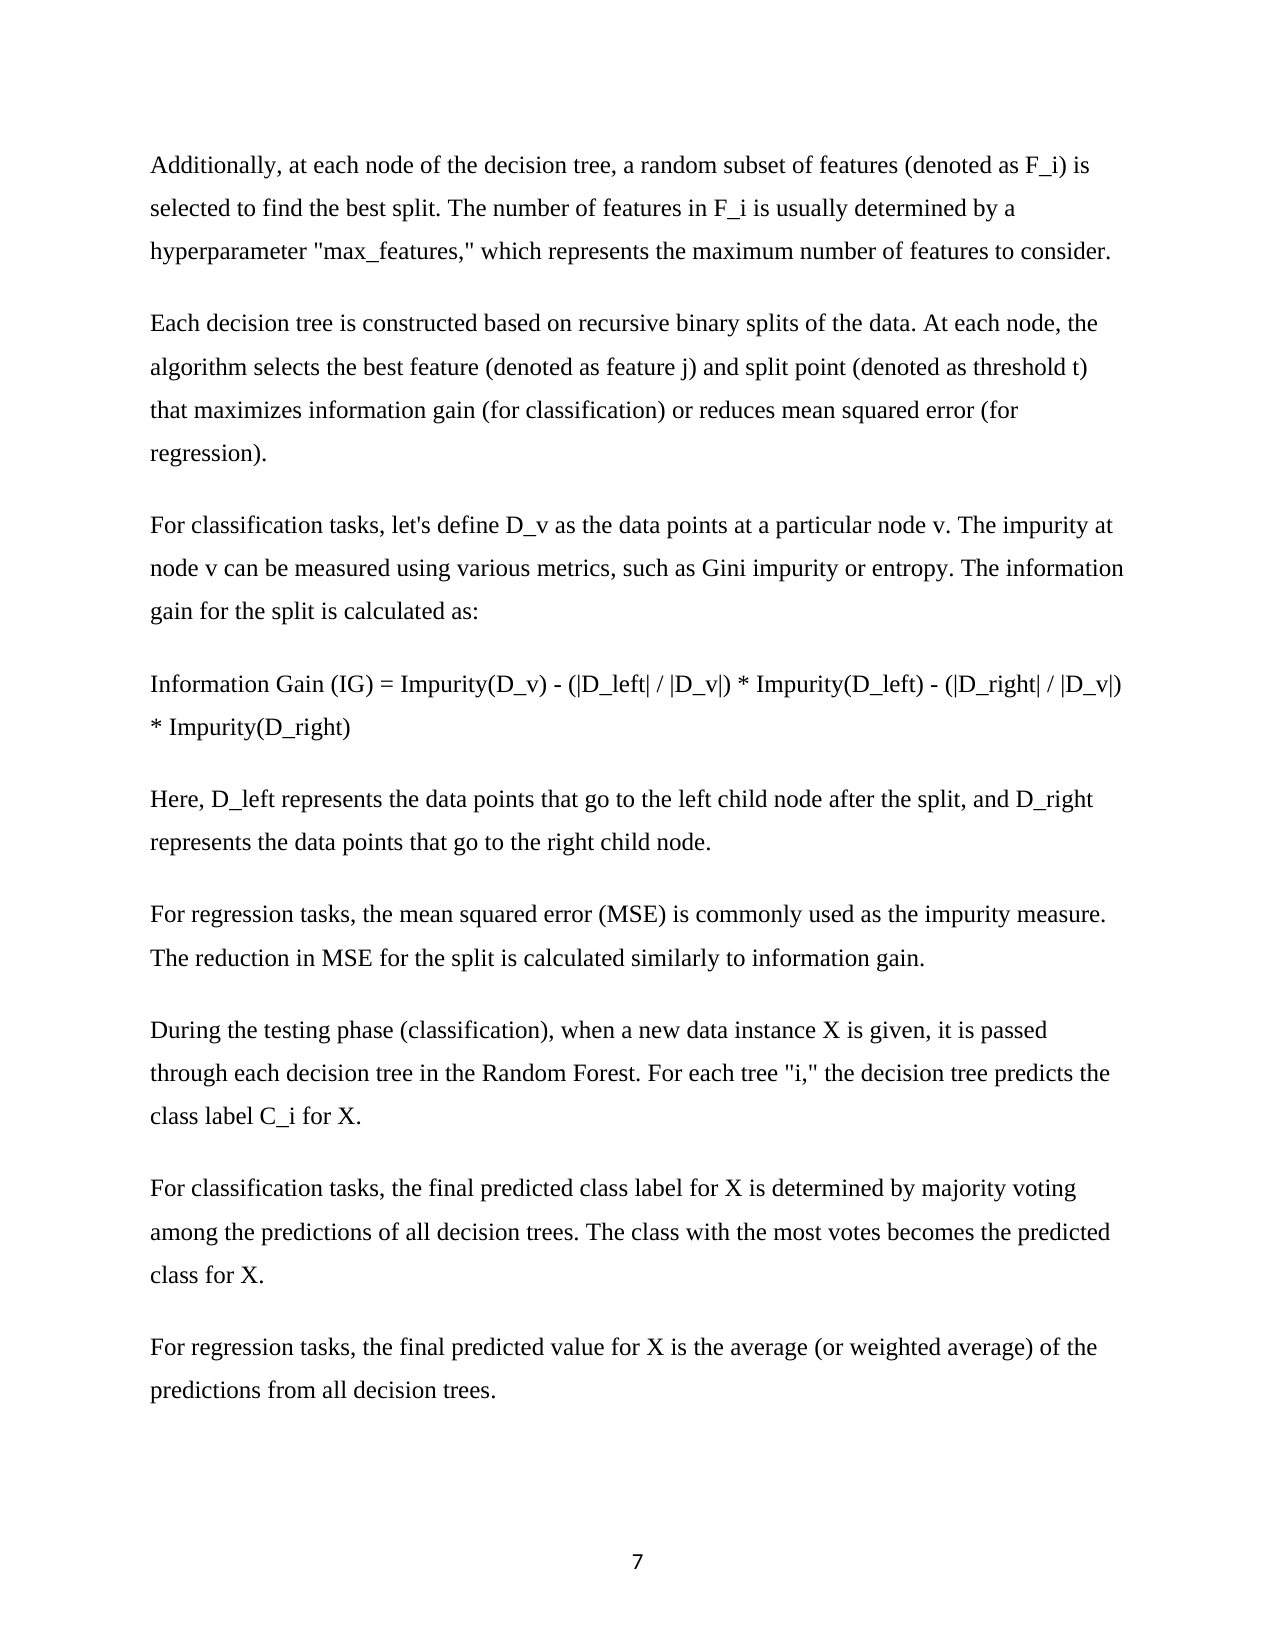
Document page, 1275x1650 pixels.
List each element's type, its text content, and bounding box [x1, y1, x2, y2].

text For regression tasks, the mean squared error (MSE) is commonly used as the impurity measure. The reduction in MSE for the split is calculated similarly to information gain. [150, 899, 1125, 971]
text During the testing phase (classification), when a new data instance X is given, it is passed through each decision tree in the Random Forest. For each tree "i," the decision tree predicts the class label C_i for X. [150, 1015, 1125, 1130]
text For regression tasks, the final predicted value for X is the average (or weighted average) of the predictions from all decision trees. [150, 1332, 1125, 1404]
text For classification tasks, let's define D_v as the data points at a particular node v. The impurity at node v can be measured using various metrics, such as Gini impurity or entropy. The information gain for the split is calculated as: [150, 510, 1125, 625]
text Here, D_left represents the data points that go to the left child node after the split, and D_right represents the data points that go to the right child node. [150, 784, 1125, 856]
text Information Gain (IG) = Impurity(D_v) - (|D_left| / |D_v|) * Impurity(D_left) - (|D_right| / |D_v|) * Impurity(D_right) [150, 669, 1125, 741]
text For classification tasks, the final predicted class label for X is determined by majority voting among the predictions of all decision trees. The class with the most votes becomes the predicted class for X. [150, 1173, 1125, 1288]
text Each decision tree is constructed based on recursive binary splits of the data. At each node, the algorithm selects the best feature (denoted as feature j) and split point (denoted as threshold t) that maximizes information gain (for classification) or reduces mean squared error (for regression). [150, 308, 1125, 467]
text Additionally, at each node of the decision tree, a random subset of features (denoted as F_i) is selected to find the best split. The number of features in F_i is usually determined by a hyperparameter "max_features," which represents the maximum number of features to consider. [150, 150, 1125, 265]
